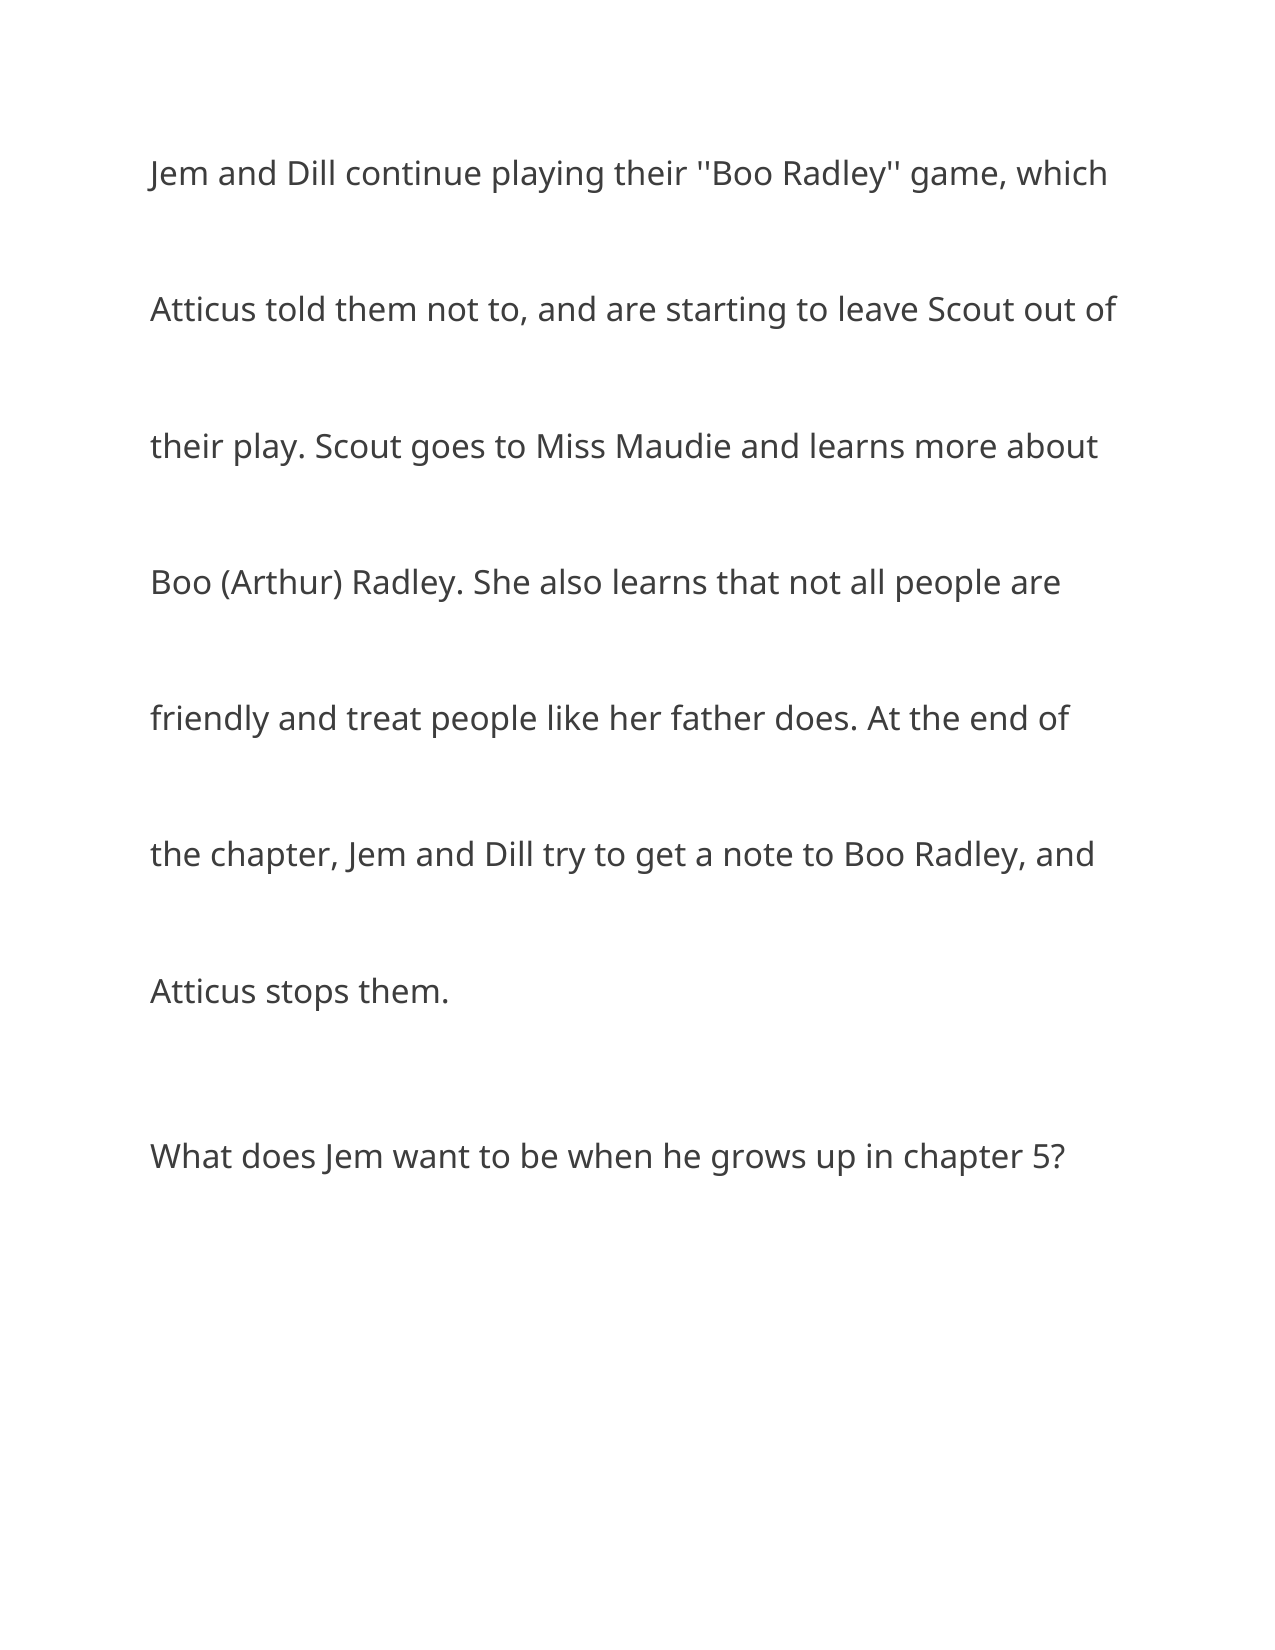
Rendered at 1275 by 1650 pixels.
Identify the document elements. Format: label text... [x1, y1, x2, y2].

text Jem and Dill continue playing their ''Boo Radley'' game, which Atticus told them not to, and are starting to leave Scout out of their play. Scout goes to Miss Maudie and learns more about Boo (Arthur) Radley. She also learns that not all people are friendly and treat people like her father does. At the end of the chapter, Jem and Dill try to get a note to Boo Radley, and Atticus stops them. [150, 150, 1125, 1013]
text What does Jem want to be when he grows up in chapter 5? [150, 1133, 1125, 1178]
